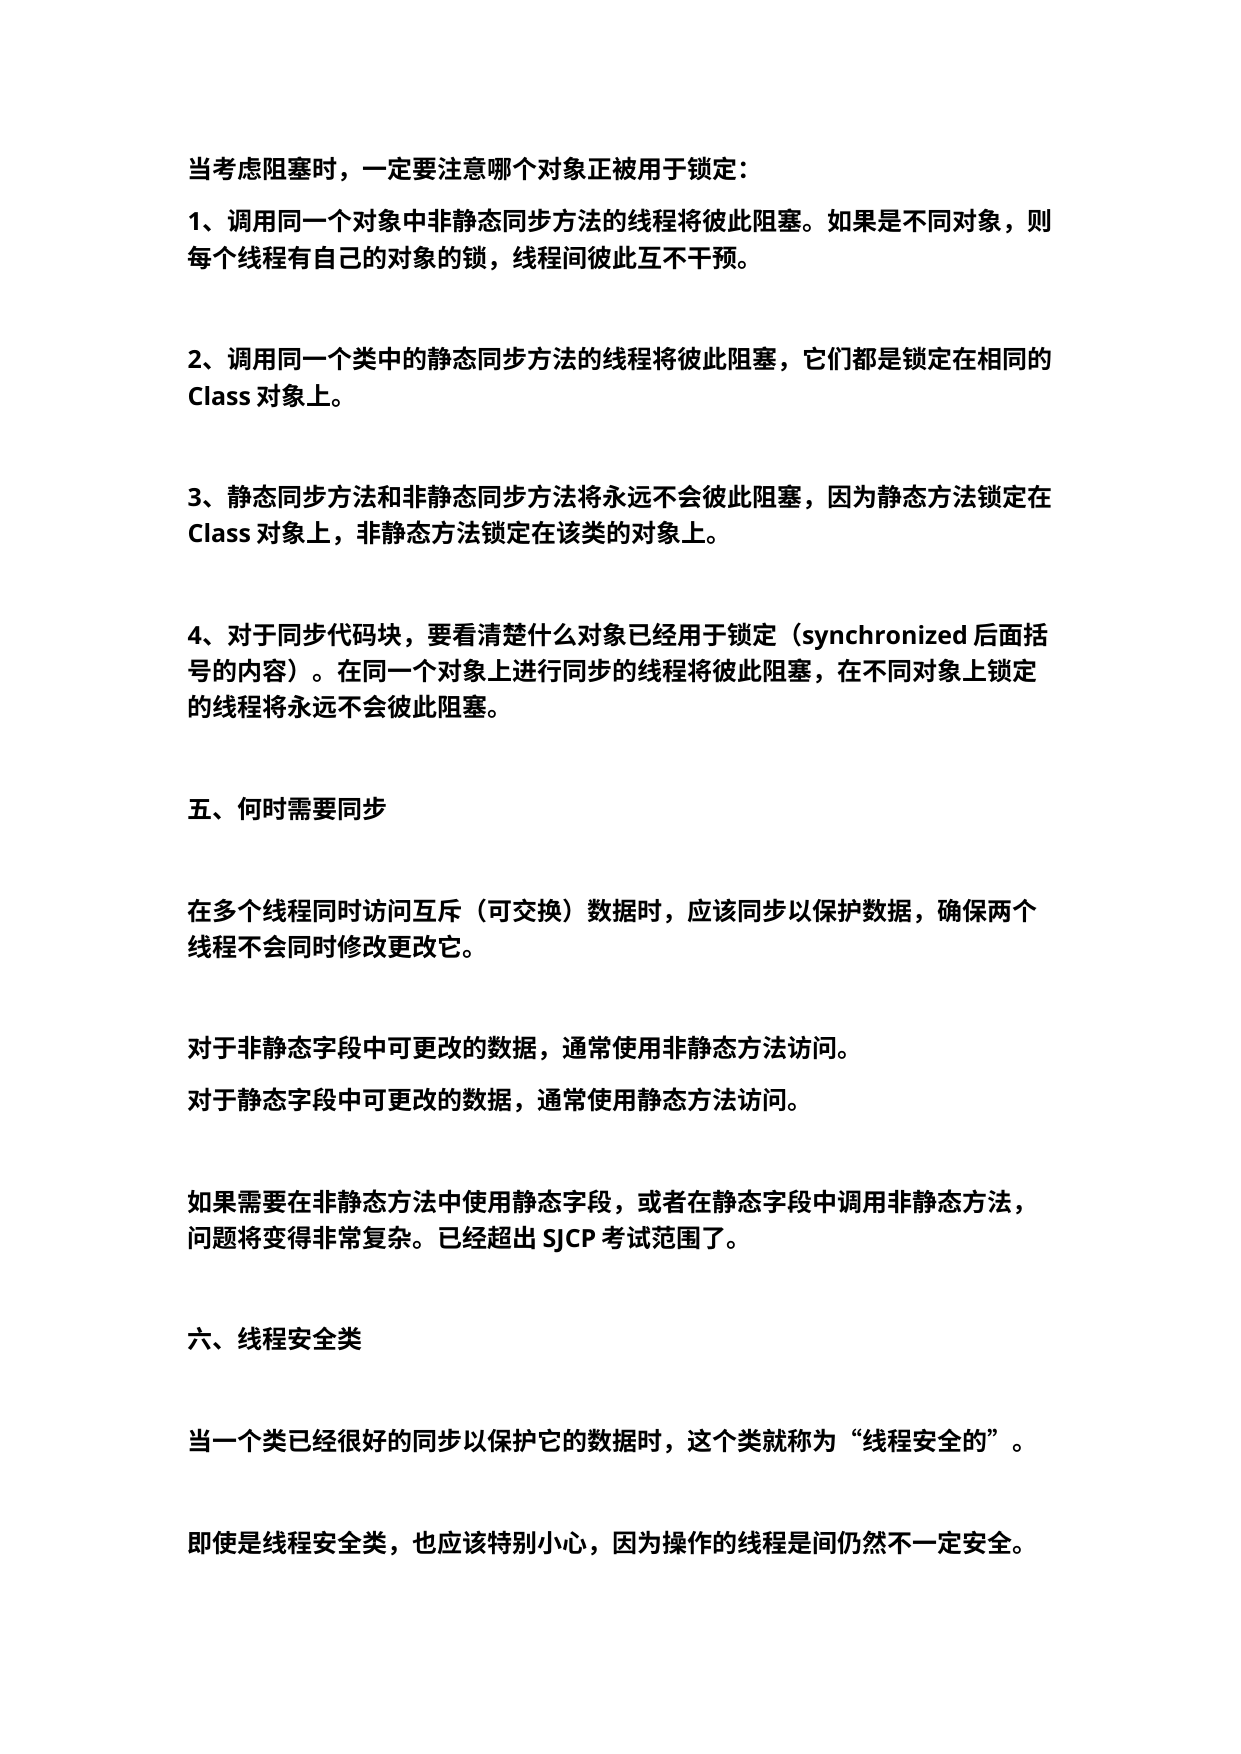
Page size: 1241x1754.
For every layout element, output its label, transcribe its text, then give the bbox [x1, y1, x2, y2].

text 当考虑阻塞时，一定要注意哪个对象正被用于锁定： [187, 150, 1053, 186]
text 如果需要在非静态方法中使用静态字段，或者在静态字段中调用非静态方法，问题将变得非常复杂。已经超出SJCP考试范围了。 [187, 1182, 1053, 1255]
text 3、静态同步方法和非静态同步方法将永远不会彼此阻塞，因为静态方法锁定在Class对象上，非静态方法锁定在该类的对象上。 [187, 477, 1053, 550]
text 4、对于同步代码块，要看清楚什么对象已经用于锁定（synchronized后面括号的内容）。在同一个对象上进行同步的线程将彼此阻塞，在不同对象上锁定的线程将永远不会彼此阻塞。 [187, 615, 1053, 724]
text 在多个线程同时访问互斥（可交换）数据时，应该同步以保护数据，确保两个线程不会同时修改更改它。 [187, 891, 1053, 963]
text 五、何时需要同步 [187, 789, 1053, 826]
text 2、调用同一个类中的静态同步方法的线程将彼此阻塞，它们都是锁定在相同的Class对象上。 [187, 340, 1053, 412]
text 对于静态字段中可更改的数据，通常使用静态方法访问。 [187, 1081, 1053, 1117]
text 对于非静态字段中可更改的数据，通常使用非静态方法访问。 [187, 1029, 1053, 1065]
text 当一个类已经很好的同步以保护它的数据时，这个类就称为“线程安全的”。 [187, 1422, 1053, 1458]
text 1、调用同一个对象中非静态同步方法的线程将彼此阻塞。如果是不同对象，则每个线程有自己的对象的锁，线程间彼此互不干预。 [187, 202, 1053, 274]
text 六、线程安全类 [187, 1320, 1053, 1356]
text 即使是线程安全类，也应该特别小心，因为操作的线程是间仍然不一定安全。 [187, 1523, 1053, 1559]
